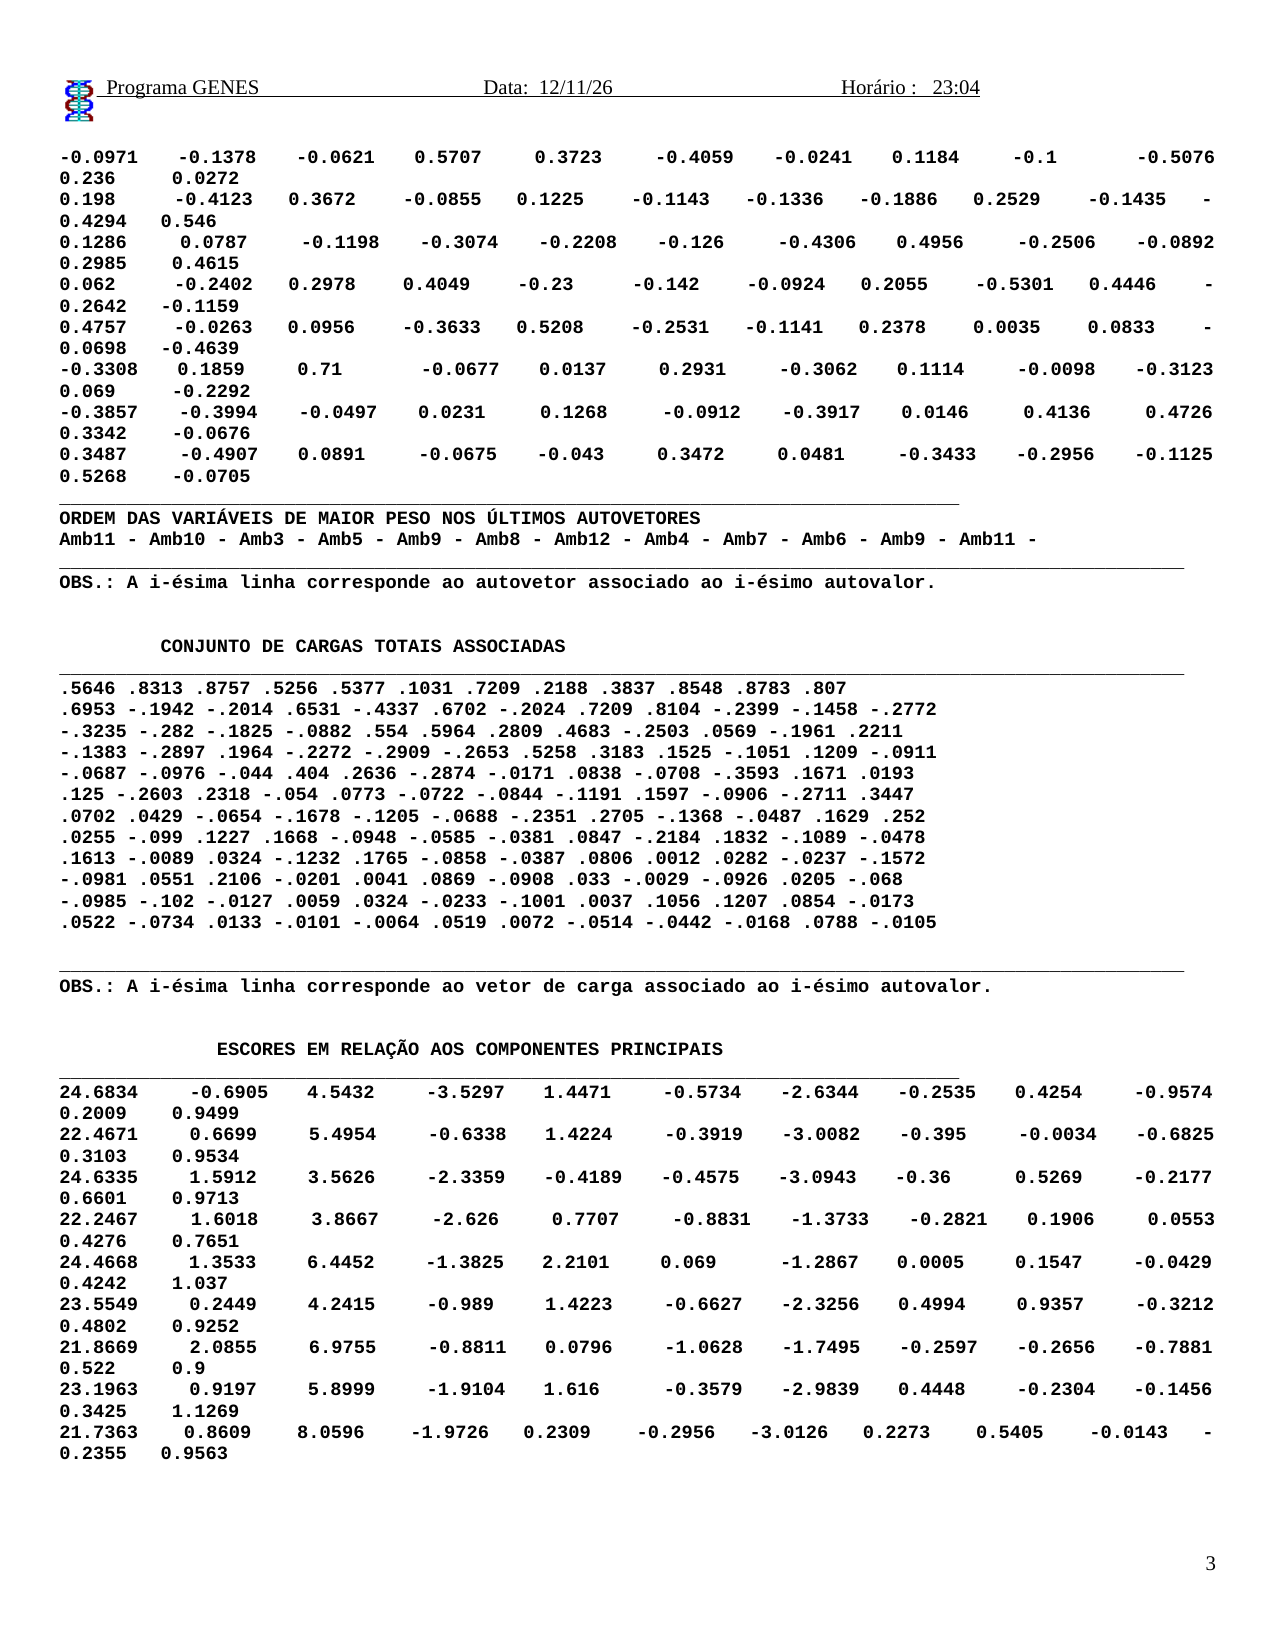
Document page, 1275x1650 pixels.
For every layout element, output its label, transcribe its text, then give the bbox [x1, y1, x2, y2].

title -.0981 .0551 .2106 -.0201 .0041 .0869 -.0908 .033 -.0029 -.0926 .0205 -.068 [59, 870, 1216, 891]
title .125 -.2603 .2318 -.054 .0773 -.0722 -.0844 -.1191 .1597 -.0906 -.2711 .3447 [59, 785, 1216, 806]
title .0255 -.099 .1227 .1668 -.0948 -.0585 -.0381 .0847 -.2184 .1832 -.1089 -.0478 [59, 828, 1216, 849]
title 0.4757 -0.0263 0.0956 -0.3633 0.5208 -0.2531 -0.1141 0.2378 0.0035 0.0833 -0.0698 -0.4639 [59, 318, 1216, 360]
title 21.8669 2.0855 6.9755 -0.8811 0.0796 -1.0628 -1.7495 -0.2597 -0.2656 -0.7881 0.522 0.9 [59, 1338, 1216, 1380]
title -.0985 -.102 -.0127 .0059 .0324 -.0233 -.1001 .0037 .1056 .1207 .0854 -.0173 [59, 891, 1216, 913]
title 24.6335 1.5912 3.5626 -2.3359 -0.4189 -0.4575 -3.0943 -0.36 0.5269 -0.2177 0.6601 0.9713 [59, 1168, 1216, 1210]
title .0702 .0429 -.0654 -.1678 -.1205 -.0688 -.2351 .2705 -.1368 -.0487 .1629 .252 [59, 806, 1216, 828]
title -0.3308 0.1859 0.71 -0.0677 0.0137 0.2931 -0.3062 0.1114 -0.0098 -0.3123 0.069 -0.2292 [59, 360, 1216, 403]
title -0.3857 -0.3994 -0.0497 0.0231 0.1268 -0.0912 -0.3917 0.0146 0.4136 0.4726 0.3342 -0.0676 [59, 403, 1216, 445]
title 0.3487 -0.4907 0.0891 -0.0675 -0.043 0.3472 0.0481 -0.3433 -0.2956 -0.1125 0.5268 -0.0705 [59, 445, 1216, 488]
title ____________________________________________________________________________________________________ [59, 658, 1216, 679]
title CONJUNTO DE CARGAS TOTAIS ASSOCIADAS [59, 636, 1216, 658]
title OBS.: A i-ésima linha corresponde ao autovetor associado ao i-ésimo autovalor. [59, 573, 1216, 594]
title 21.7363 0.8609 8.0596 -1.9726 0.2309 -0.2956 -3.0126 0.2273 0.5405 -0.0143 -0.2355 0.9563 [59, 1423, 1216, 1465]
title -.3235 -.282 -.1825 -.0882 .554 .5964 .2809 .4683 -.2503 .0569 -.1961 .2211 [59, 721, 1216, 743]
title 23.5549 0.2449 4.2415 -0.989 1.4223 -0.6627 -2.3256 0.4994 0.9357 -0.3212 0.4802 0.9252 [59, 1295, 1216, 1338]
title -.0687 -.0976 -.044 .404 .2636 -.2874 -.0171 .0838 -.0708 -.3593 .1671 .0193 [59, 764, 1216, 785]
title -0.0971 -0.1378 -0.0621 0.5707 0.3723 -0.4059 -0.0241 0.1184 -0.1 -0.5076 0.236 0.0272 [59, 148, 1216, 190]
title ____________________________________________________________________________________________________ [59, 551, 1216, 573]
title 22.2467 1.6018 3.8667 -2.626 0.7707 -0.8831 -1.3733 -0.2821 0.1906 0.0553 0.4276 0.7651 [59, 1210, 1216, 1253]
title 22.4671 0.6699 5.4954 -0.6338 1.4224 -0.3919 -3.0082 -0.395 -0.0034 -0.6825 0.3103 0.9534 [59, 1125, 1216, 1168]
title OBS.: A i-ésima linha corresponde ao vetor de carga associado ao i-ésimo autovalor. [59, 976, 1216, 998]
title Amb11 - Amb10 - Amb3 - Amb5 - Amb9 - Amb8 - Amb12 - Amb4 - Amb7 - Amb6 - Amb9 - Amb11 - [59, 530, 1216, 551]
title 0.1286 0.0787 -0.1198 -0.3074 -0.2208 -0.126 -0.4306 0.4956 -0.2506 -0.0892 0.2985 0.4615 [59, 233, 1216, 275]
picture [59, 75, 97, 124]
title 23.1963 0.9197 5.8999 -1.9104 1.616 -0.3579 -2.9839 0.4448 -0.2304 -0.1456 0.3425 1.1269 [59, 1380, 1216, 1423]
title 0.198 -0.4123 0.3672 -0.0855 0.1225 -0.1143 -0.1336 -0.1886 0.2529 -0.1435 -0.4294 0.546 [59, 190, 1216, 233]
title .5646 .8313 .8757 .5256 .5377 .1031 .7209 .2188 .3837 .8548 .8783 .807 [59, 679, 1216, 700]
title .0522 -.0734 .0133 -.0101 -.0064 .0519 .0072 -.0514 -.0442 -.0168 .0788 -.0105 [59, 913, 1216, 934]
title .1613 -.0089 .0324 -.1232 .1765 -.0858 -.0387 .0806 .0012 .0282 -.0237 -.1572 [59, 849, 1216, 870]
title ORDEM DAS VARIÁVEIS DE MAIOR PESO NOS ÚLTIMOS AUTOVETORES [59, 509, 1216, 530]
title ________________________________________________________________________________ [59, 488, 1216, 509]
title ________________________________________________________________________________ [59, 1061, 1216, 1083]
title 0.062 -0.2402 0.2978 0.4049 -0.23 -0.142 -0.0924 0.2055 -0.5301 0.4446 -0.2642 -0.1159 [59, 275, 1216, 318]
title ____________________________________________________________________________________________________ [59, 955, 1216, 976]
title 24.6834 -0.6905 4.5432 -3.5297 1.4471 -0.5734 -2.6344 -0.2535 0.4254 -0.9574 0.2009 0.9499 [59, 1083, 1216, 1125]
title ESCORES EM RELAÇÃO AOS COMPONENTES PRINCIPAIS [59, 1040, 1216, 1061]
title .6953 -.1942 -.2014 .6531 -.4337 .6702 -.2024 .7209 .8104 -.2399 -.1458 -.2772 [59, 700, 1216, 721]
title 24.4668 1.3533 6.4452 -1.3825 2.2101 0.069 -1.2867 0.0005 0.1547 -0.0429 0.4242 1.037 [59, 1253, 1216, 1295]
title -.1383 -.2897 .1964 -.2272 -.2909 -.2653 .5258 .3183 .1525 -.1051 .1209 -.0911 [59, 743, 1216, 764]
